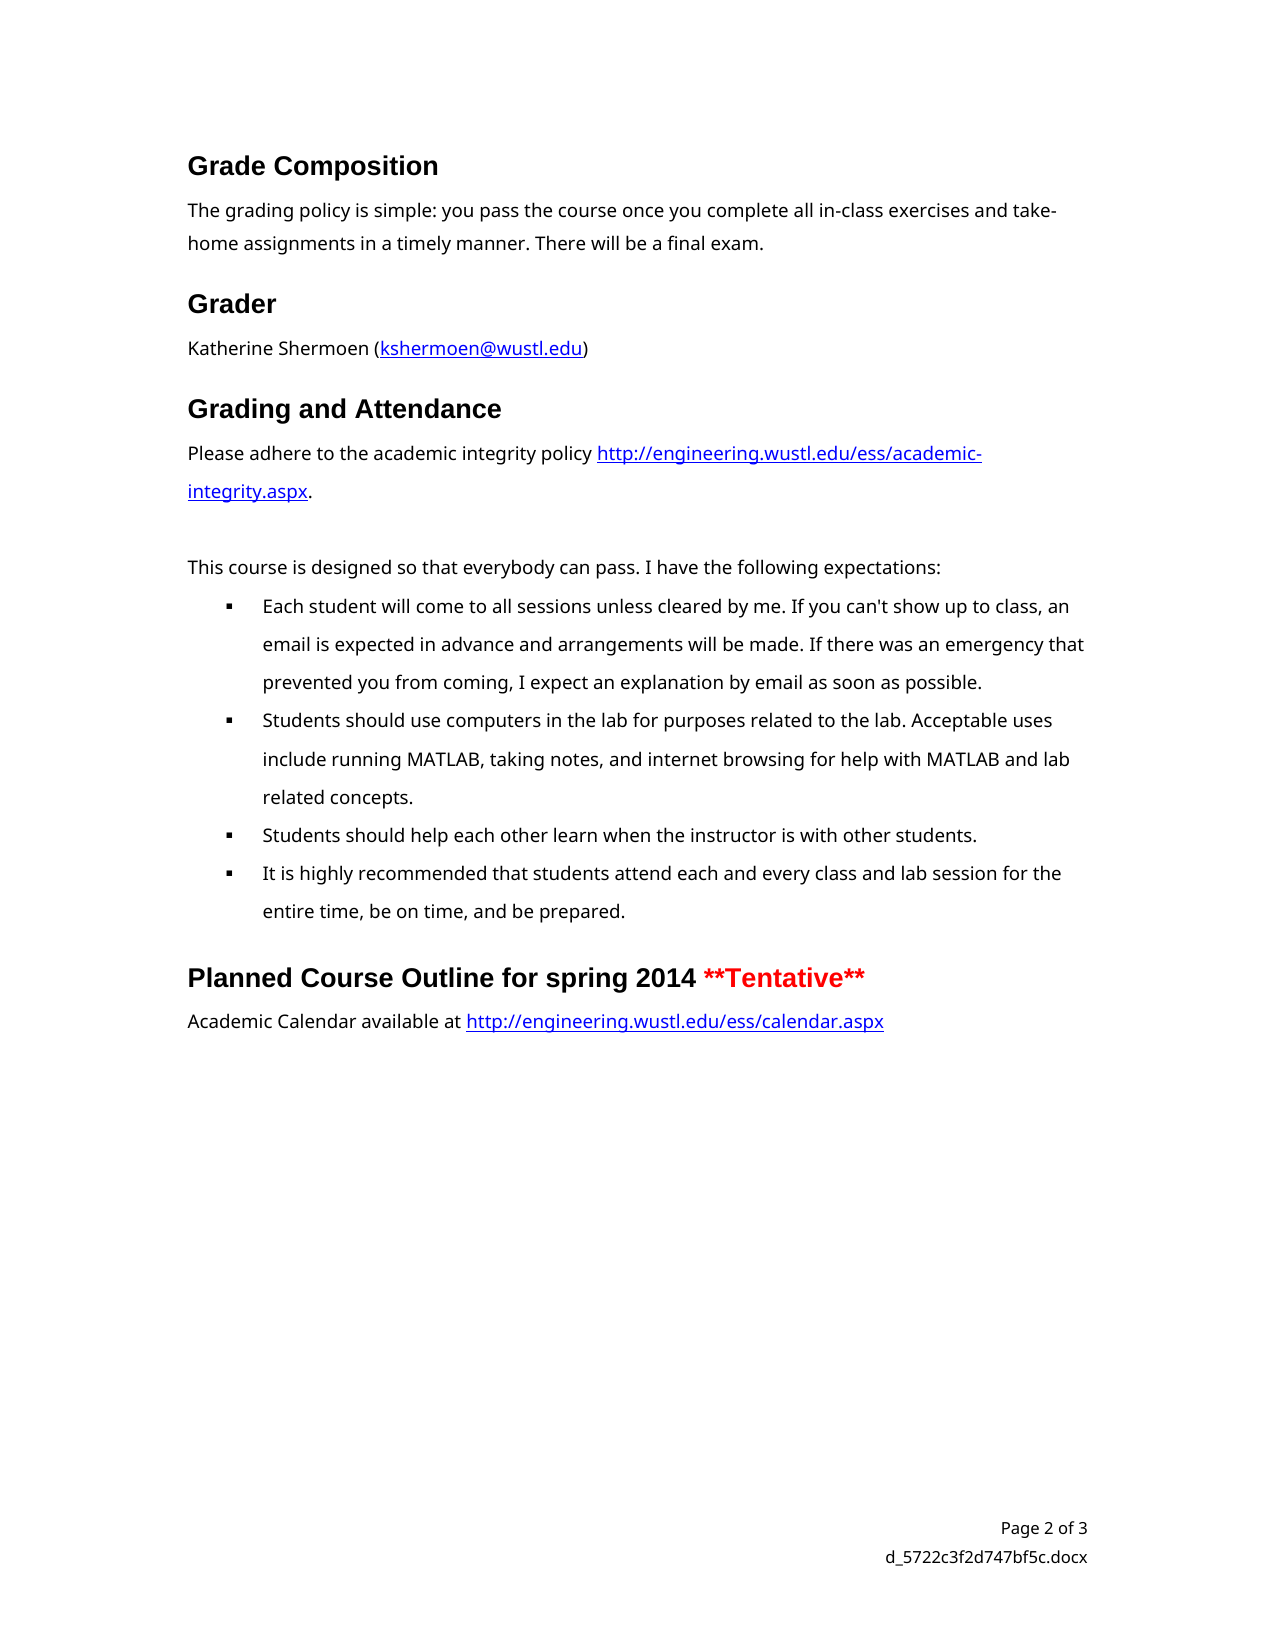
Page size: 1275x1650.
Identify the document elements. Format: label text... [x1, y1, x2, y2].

subtitle Planned Course Outline for spring 2014 **Tentative** [187, 962, 1087, 993]
subtitle Grading and Attendance [187, 393, 1087, 424]
list Students should help each other learn when the instructor is with other students. [225, 822, 1087, 848]
text Academic Calendar available at http://engineering.wustl.edu/ess/calendar.aspx [187, 1009, 1087, 1034]
subtitle Grade Composition [187, 150, 1087, 181]
text Katherine Shermoen (kshermoen@wustl.edu) [187, 335, 1087, 361]
list Students should use computers in the lab for purposes related to the lab. Acceptable uses include running MATLAB, taking notes, and internet browsing for help with MATLAB and lab related concepts. [225, 708, 1087, 809]
subtitle Grader [187, 288, 1087, 319]
list It is highly recommended that students attend each and every class and lab session for the entire time, be on time, and be prepared. [225, 861, 1087, 924]
text This course is designed so that everybody can pass. I have the following expectations: [187, 555, 1087, 580]
text Please adhere to the academic integrity policy http://engineering.wustl.edu/ess/academic-integrity.aspx. [187, 440, 1087, 504]
text The grading policy is simple: you pass the course once you complete all in-class exercises and take-home assignments in a timely manner. There will be a final exam. [187, 197, 1087, 256]
list Each student will come to all sessions unless cleared by me. If you can't show up to class, an email is expected in advance and arrangements will be made. If there was an emergency that prevented you from coming, I expect an explanation by email as soon as possible. [225, 593, 1087, 695]
